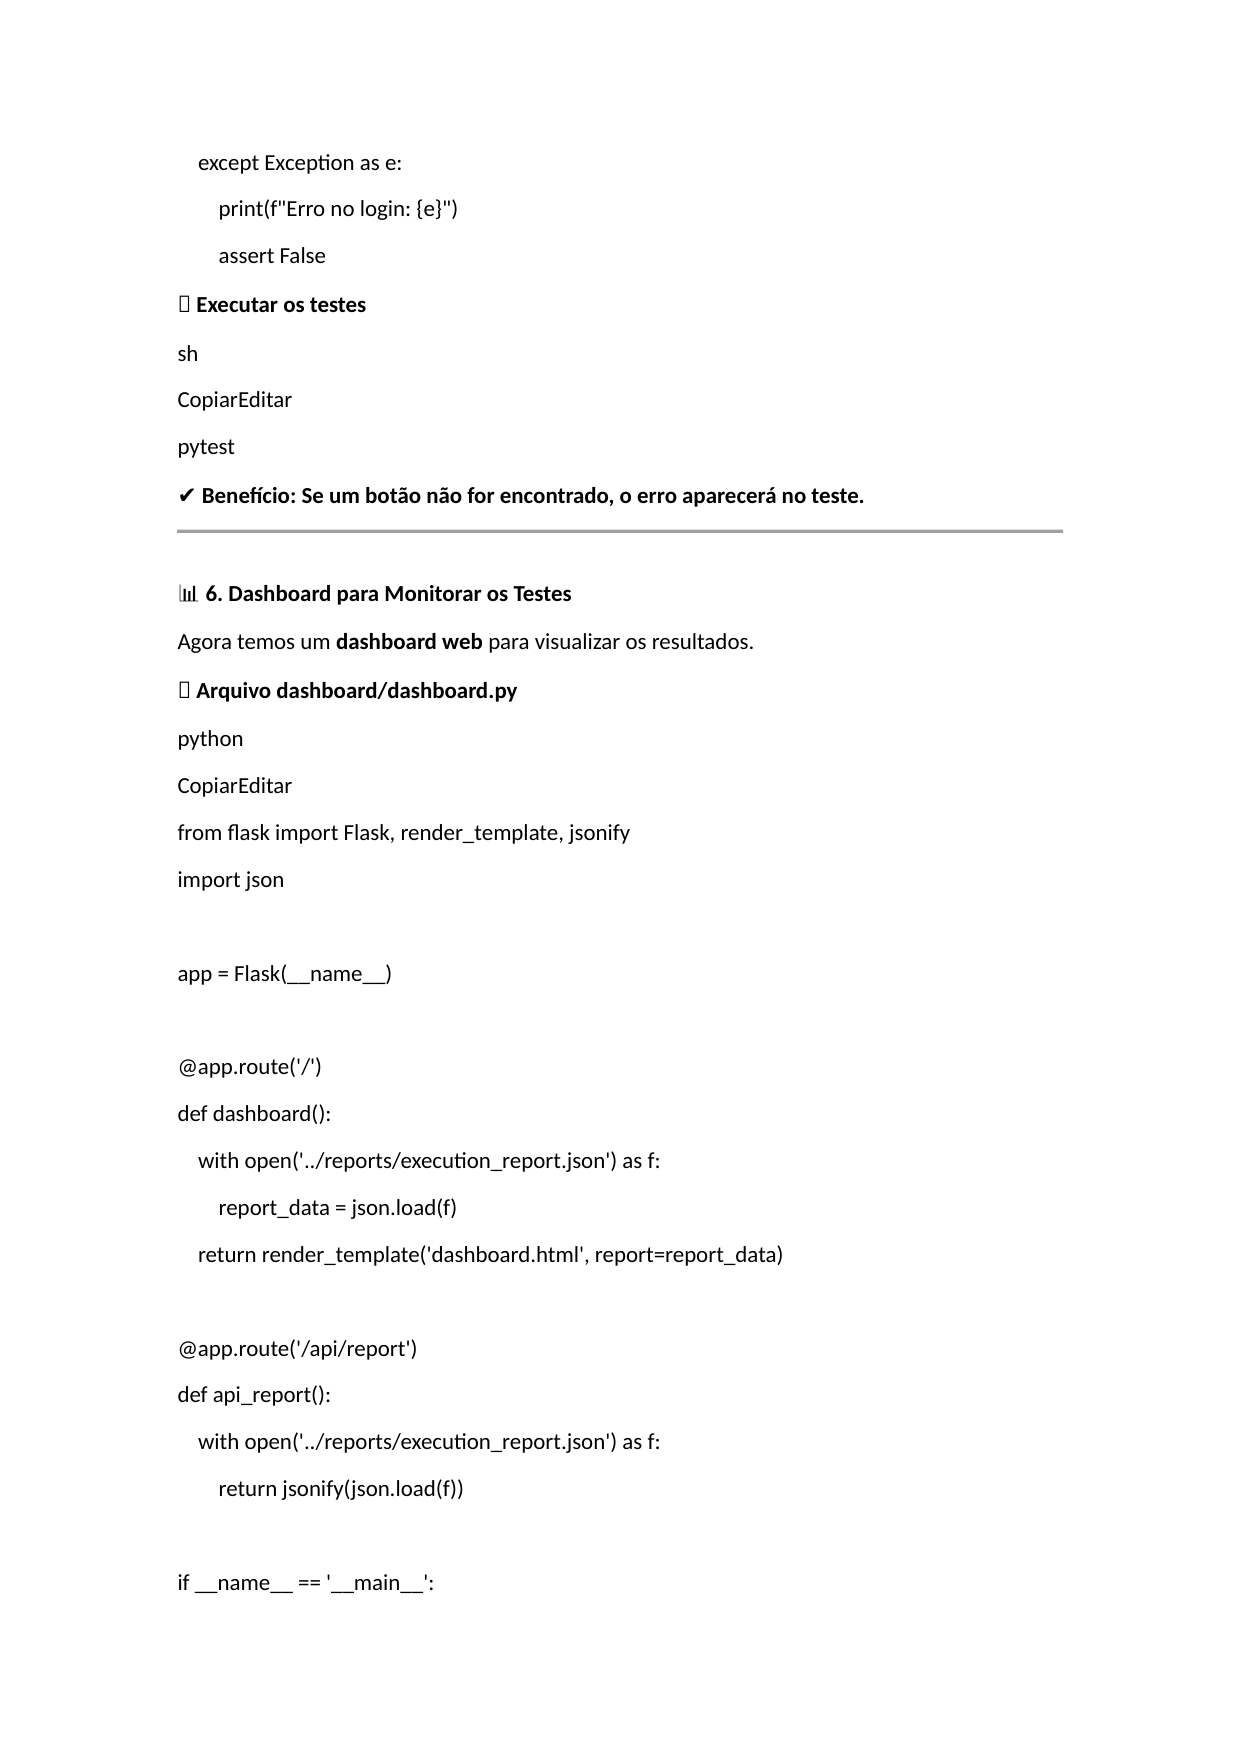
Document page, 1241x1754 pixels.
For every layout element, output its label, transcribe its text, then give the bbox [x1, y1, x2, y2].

text with open('../reports/execution_report.json') as f: [177, 1146, 1063, 1174]
text return jsonify(json.load(f)) [177, 1474, 1063, 1502]
text ✔ Benefício: Se um botão não for encontrado, o erro aparecerá no teste. [177, 479, 1063, 511]
text import json [177, 865, 1063, 893]
text CopiarEditar [177, 386, 1063, 413]
text @app.route('/') [177, 1052, 1063, 1080]
text def api_report(): [177, 1381, 1063, 1408]
text @app.route('/api/report') [177, 1334, 1063, 1362]
text if __name__ == '__main__': [177, 1568, 1063, 1596]
text report_data = json.load(f) [177, 1193, 1063, 1221]
text python [177, 724, 1063, 752]
text sh [177, 339, 1063, 367]
text with open('../reports/execution_report.json') as f: [177, 1427, 1063, 1455]
text def dashboard(): [177, 1099, 1063, 1127]
text except Exception as e: [177, 148, 1063, 176]
text CopiarEditar [177, 771, 1063, 799]
text print(f"Erro no login: {e}") [177, 194, 1063, 222]
text 📊 6. Dashboard para Monitorar os Testes [177, 577, 1063, 608]
text from flask import Flask, render_template, jsonify [177, 818, 1063, 846]
text Agora temos um dashboard web para visualizar os resultados. [177, 627, 1063, 655]
text 📌 Arquivo dashboard/dashboard.py [177, 674, 1063, 705]
text return render_template('dashboard.html', report=report_data) [177, 1240, 1063, 1268]
text 📌 Executar os testes [177, 288, 1063, 319]
text assert False [177, 241, 1063, 269]
text app = Flask(__name__) [177, 959, 1063, 987]
text pytest [177, 432, 1063, 460]
